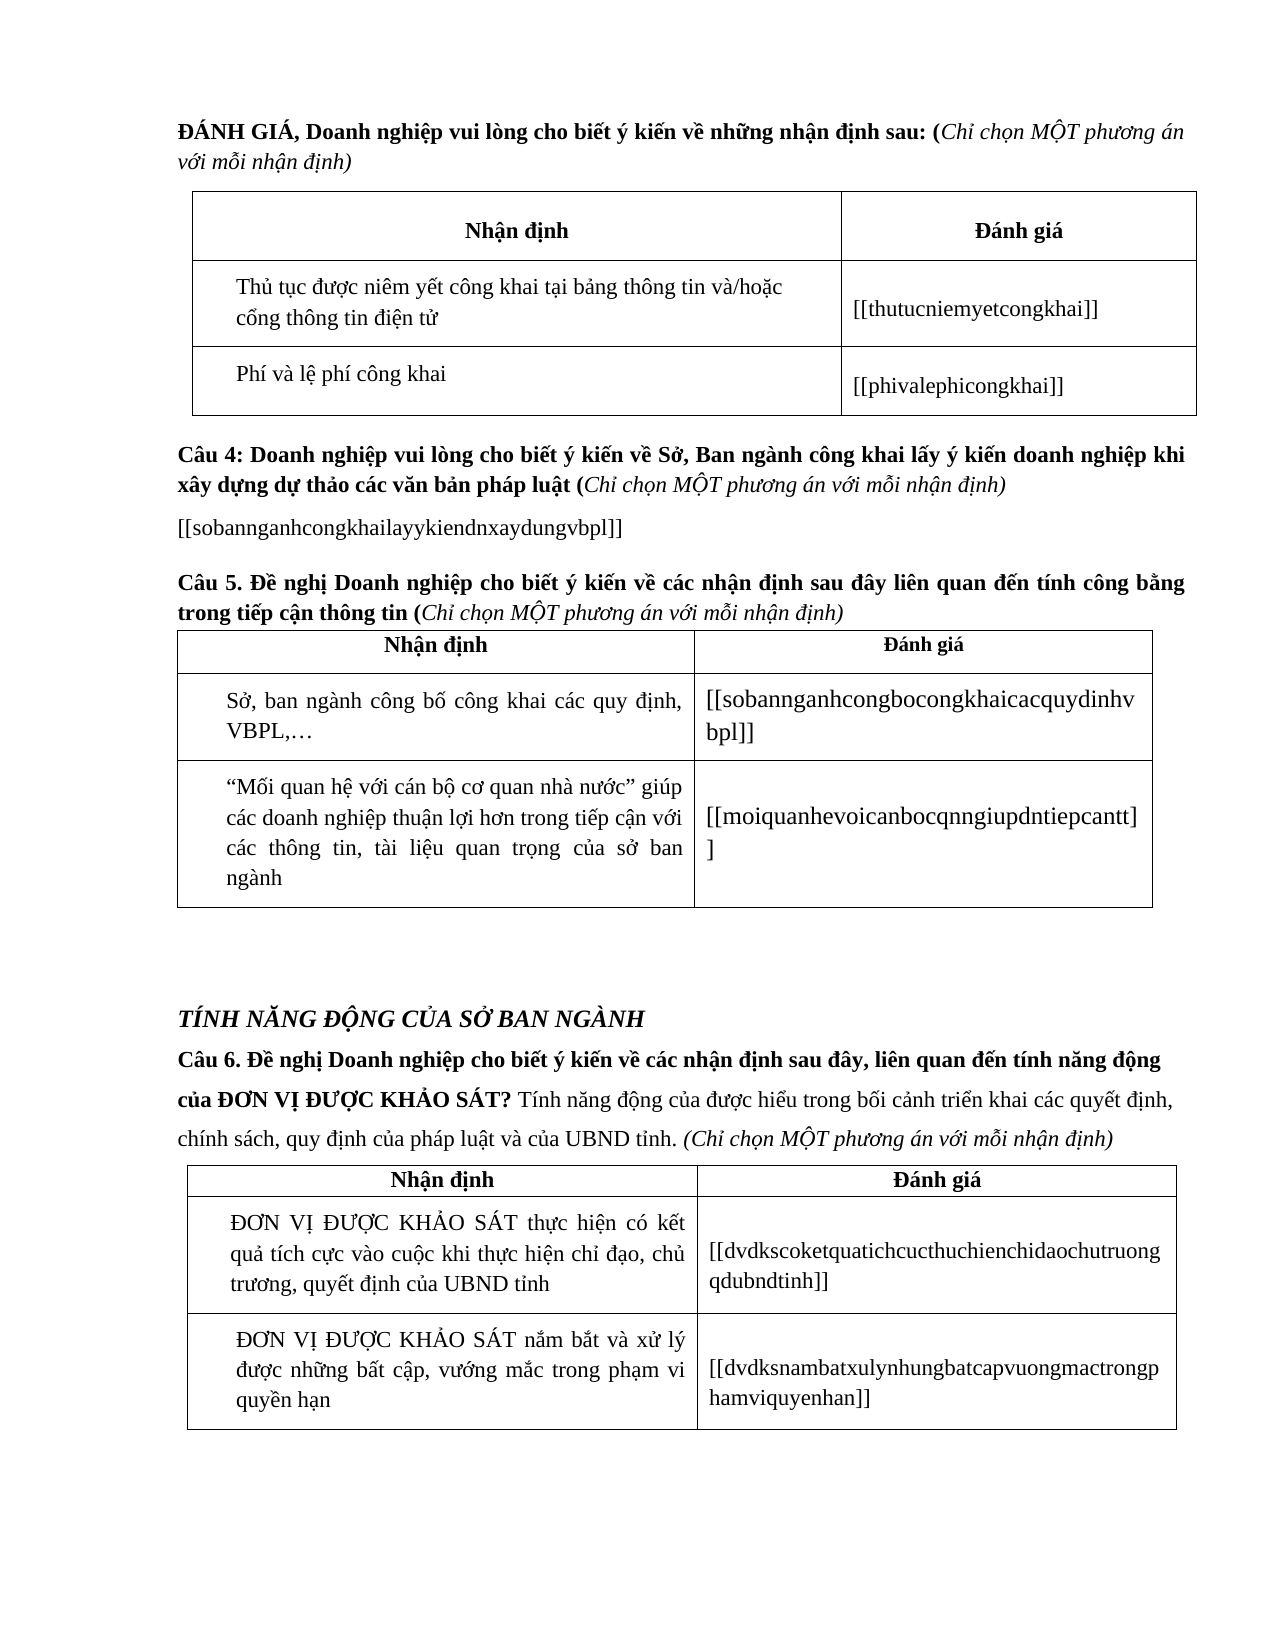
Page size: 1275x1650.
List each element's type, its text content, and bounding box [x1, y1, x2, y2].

table_header Nhận định [178, 631, 694, 673]
table_cell [[sobannganhcongbocongkhaicacquydinhvbpl]] [695, 674, 1152, 760]
text [[sobannganhcongkhailayykiendnxaydungvbpl]] [177, 514, 1186, 540]
table_cell [[phivalephicongkhai]] [842, 347, 1196, 415]
text Câu 5. Đề nghị Doanh nghiệp cho biết ý kiến về các nhận định sau đây liên quan đến tính công bằng trong tiếp cận thông tin (Chỉ chọn MỘT phương án với mỗi nhận định) [177, 569, 1186, 626]
table_cell “Mối quan hệ với cán bộ cơ quan nhà nước” giúp các doanh nghiệp thuận lợi hơn trong tiếp cận với các thông tin, tài liệu quan trọng của sở ban ngành [178, 761, 694, 907]
table_header Nhận định [188, 1166, 697, 1196]
table_cell Phí và lệ phí công khai [193, 347, 841, 415]
table_header Đánh giá [695, 631, 1152, 673]
table_cell [[thutucniemyetcongkhai]] [842, 261, 1196, 346]
table_header Đánh giá [698, 1166, 1176, 1196]
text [177, 118, 1186, 175]
table_header Nhận định [193, 192, 841, 260]
text Câu 4: Doanh nghiệp vui lòng cho biết ý kiến về Sở, Ban ngành công khai lấy ý kiến doanh nghiệp khi xây dựng dự thảo các văn bản pháp luật (Chỉ chọn MỘT phương án với mỗi nhận định) [177, 441, 1186, 498]
table_cell [[dvdkscoketquatichcucthuchienchidaochutruongqdubndtinh]] [698, 1197, 1176, 1312]
table_cell [[dvdksnambatxulynhungbatcapvuongmactrongphamviquyenhan]] [698, 1314, 1176, 1429]
table_cell Thủ tục được niêm yết công khai tại bảng thông tin và/hoặc cổng thông tin điện tử [193, 261, 841, 346]
text TÍNH NĂNG ĐỘNG CỦA SỞ BAN NGÀNH Câu 6. Đề nghị Doanh nghiệp cho biết ý kiến về các nhận định sau đây, liên quan đến tính năng động của ĐƠN VỊ ĐƯỢC KHẢO SÁT? Tính năng động của được hiểu trong bối cảnh triển khai các quyết định, chính sách, quy định của pháp luật và của UBND tỉnh. (Chỉ chọn MỘT phương án với mỗi nhận định) [177, 961, 1186, 1151]
table_cell ĐƠN VỊ ĐƯỢC KHẢO SÁT thực hiện có kết quả tích cực vào cuộc khi thực hiện chỉ đạo, chủ trương, quyết định của UBND tỉnh [188, 1197, 697, 1312]
table_cell Sở, ban ngành công bố công khai các quy định, VBPL,… [178, 674, 694, 760]
table_cell [[moiquanhevoicanbocqnngiupdntiepcantt]] [695, 761, 1152, 907]
table_cell ĐƠN VỊ ĐƯỢC KHẢO SÁT nắm bắt và xử lý được những bất cập, vướng mắc trong phạm vi quyền hạn [188, 1314, 697, 1429]
table_header Đánh giá [842, 192, 1196, 260]
